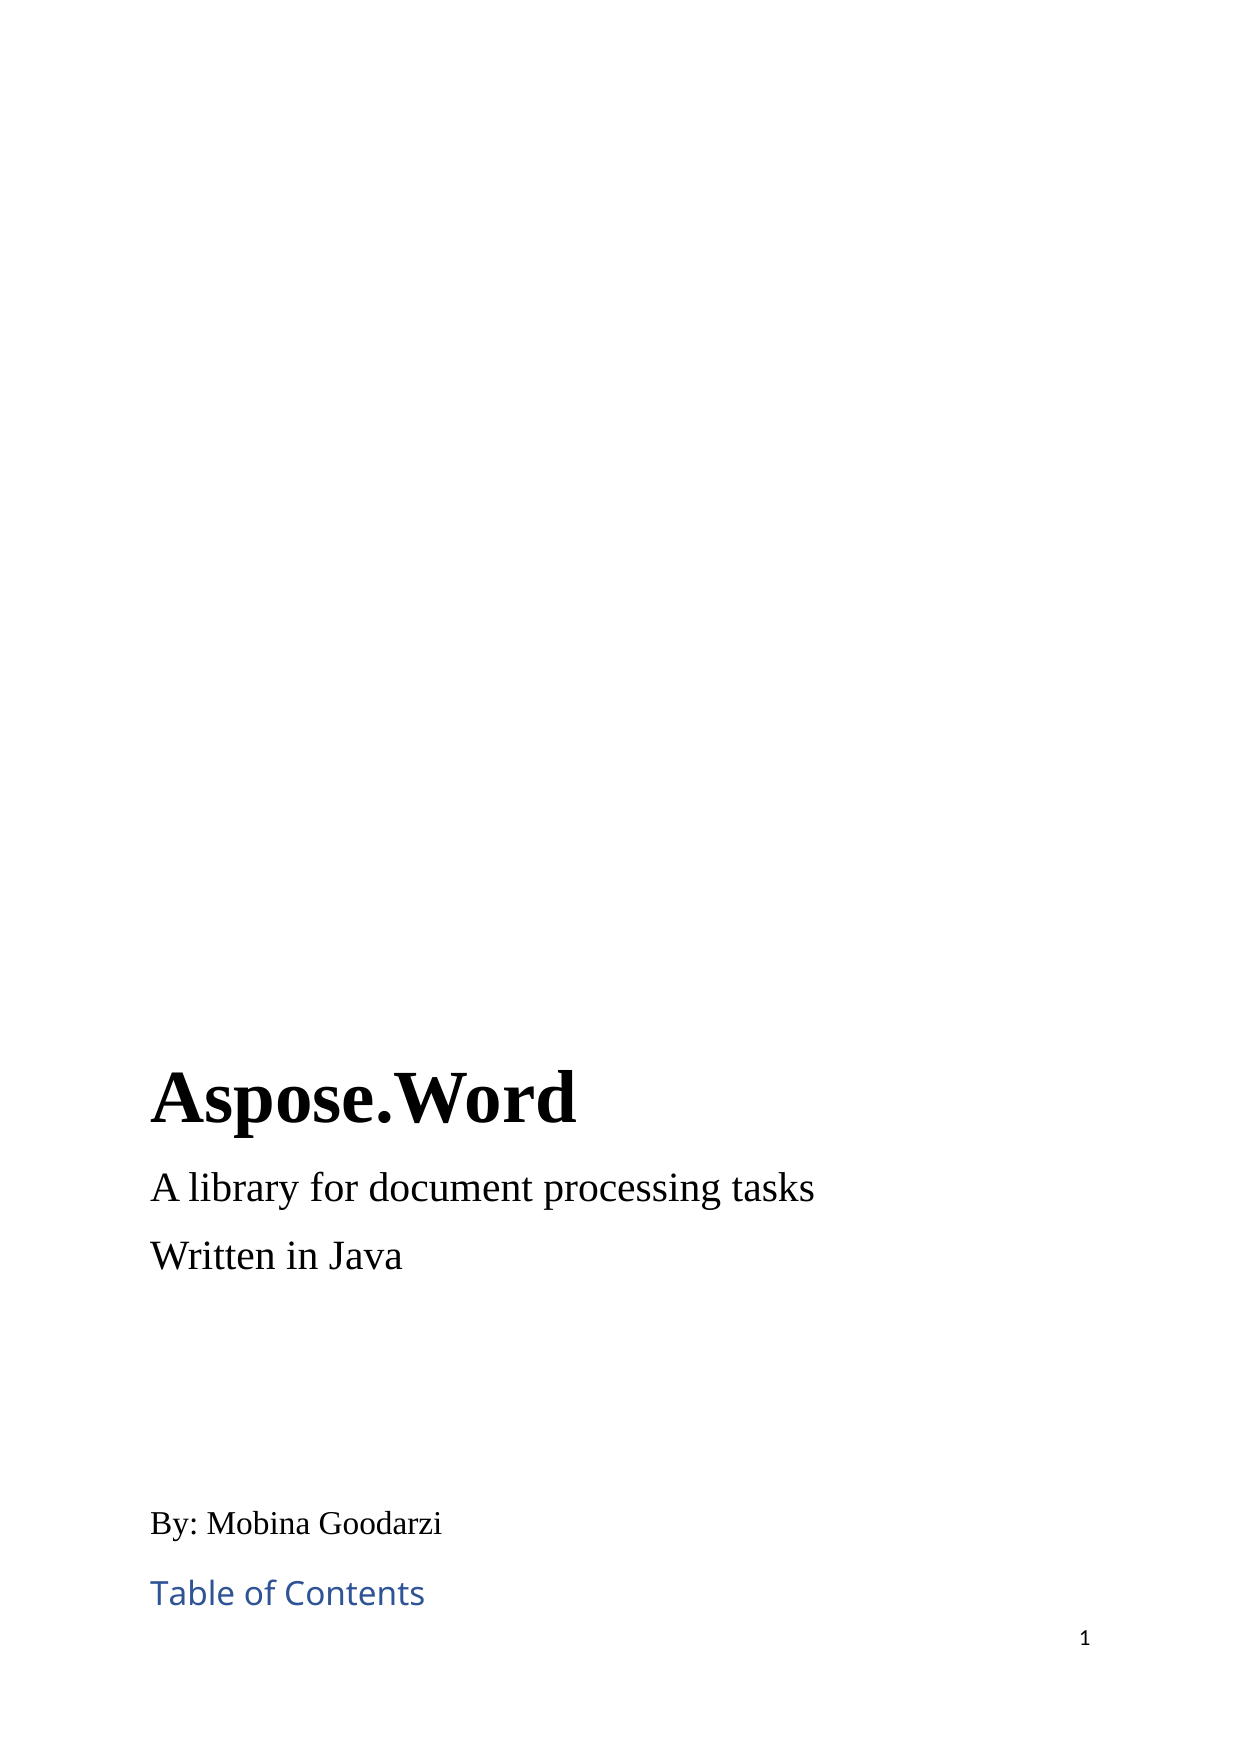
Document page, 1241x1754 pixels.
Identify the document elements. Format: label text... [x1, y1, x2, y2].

text A library for document processing tasks [150, 1162, 1090, 1210]
text Aspose.Word [150, 1052, 1090, 1138]
text Written in Java [150, 1230, 1090, 1278]
text By: Mobina Goodarzi [150, 1504, 1090, 1542]
